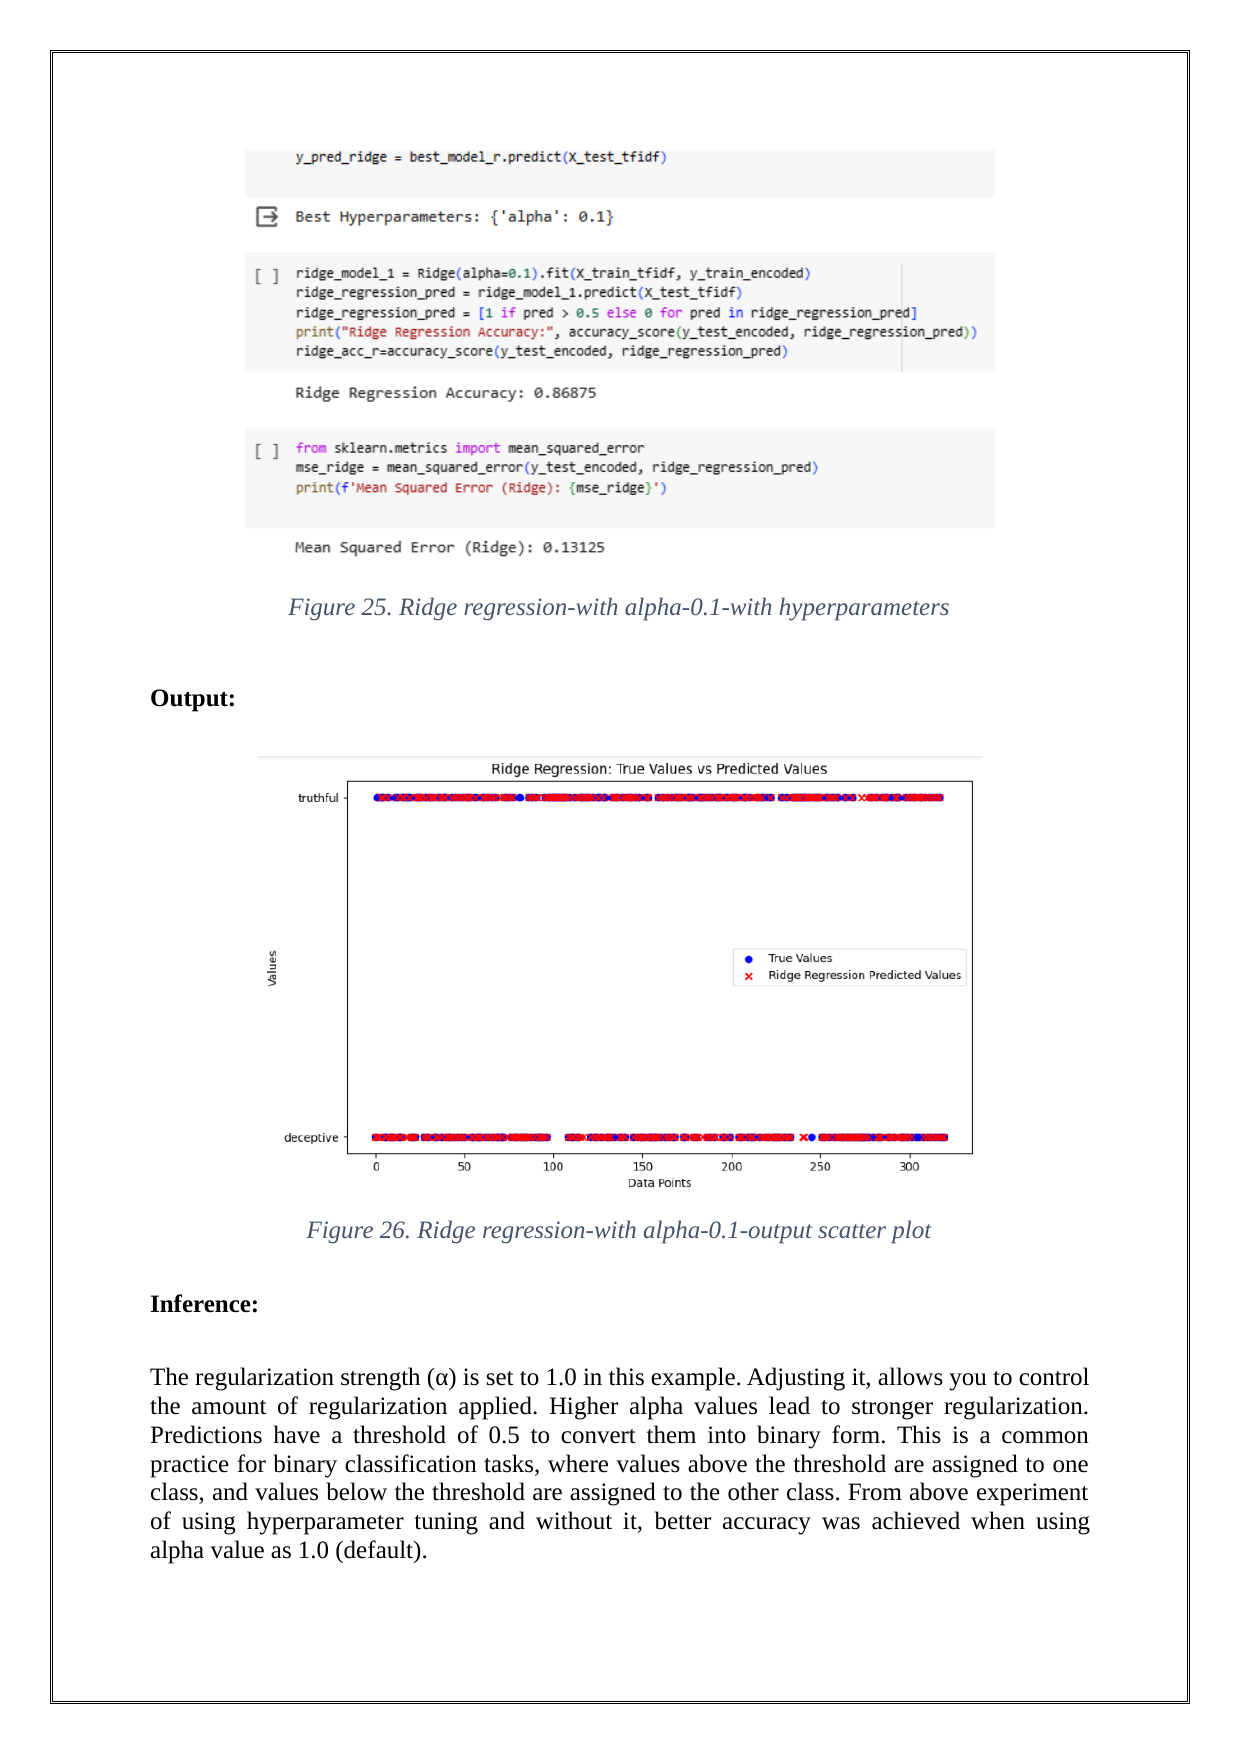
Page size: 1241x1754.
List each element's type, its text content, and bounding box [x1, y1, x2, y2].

picture [257, 756, 983, 1188]
text Output: [150, 683, 1090, 712]
picture [245, 150, 995, 564]
text The regularization strength (α) is set to 1.0 in this example. Adjusting it, allows you to control the amount of regularization applied. Higher alpha values lead to stronger regularization. Predictions have a threshold of 0.5 to convert them into binary form. This is a common practice for binary classification tasks, where values above the threshold are assigned to one class, and values below the threshold are assigned to the other class. From above experiment of using hyperparameter tuning and without it, better accuracy was achieved when using alpha value as 1.0 (default). [150, 1334, 1090, 1564]
text Inference: [150, 1289, 1090, 1318]
